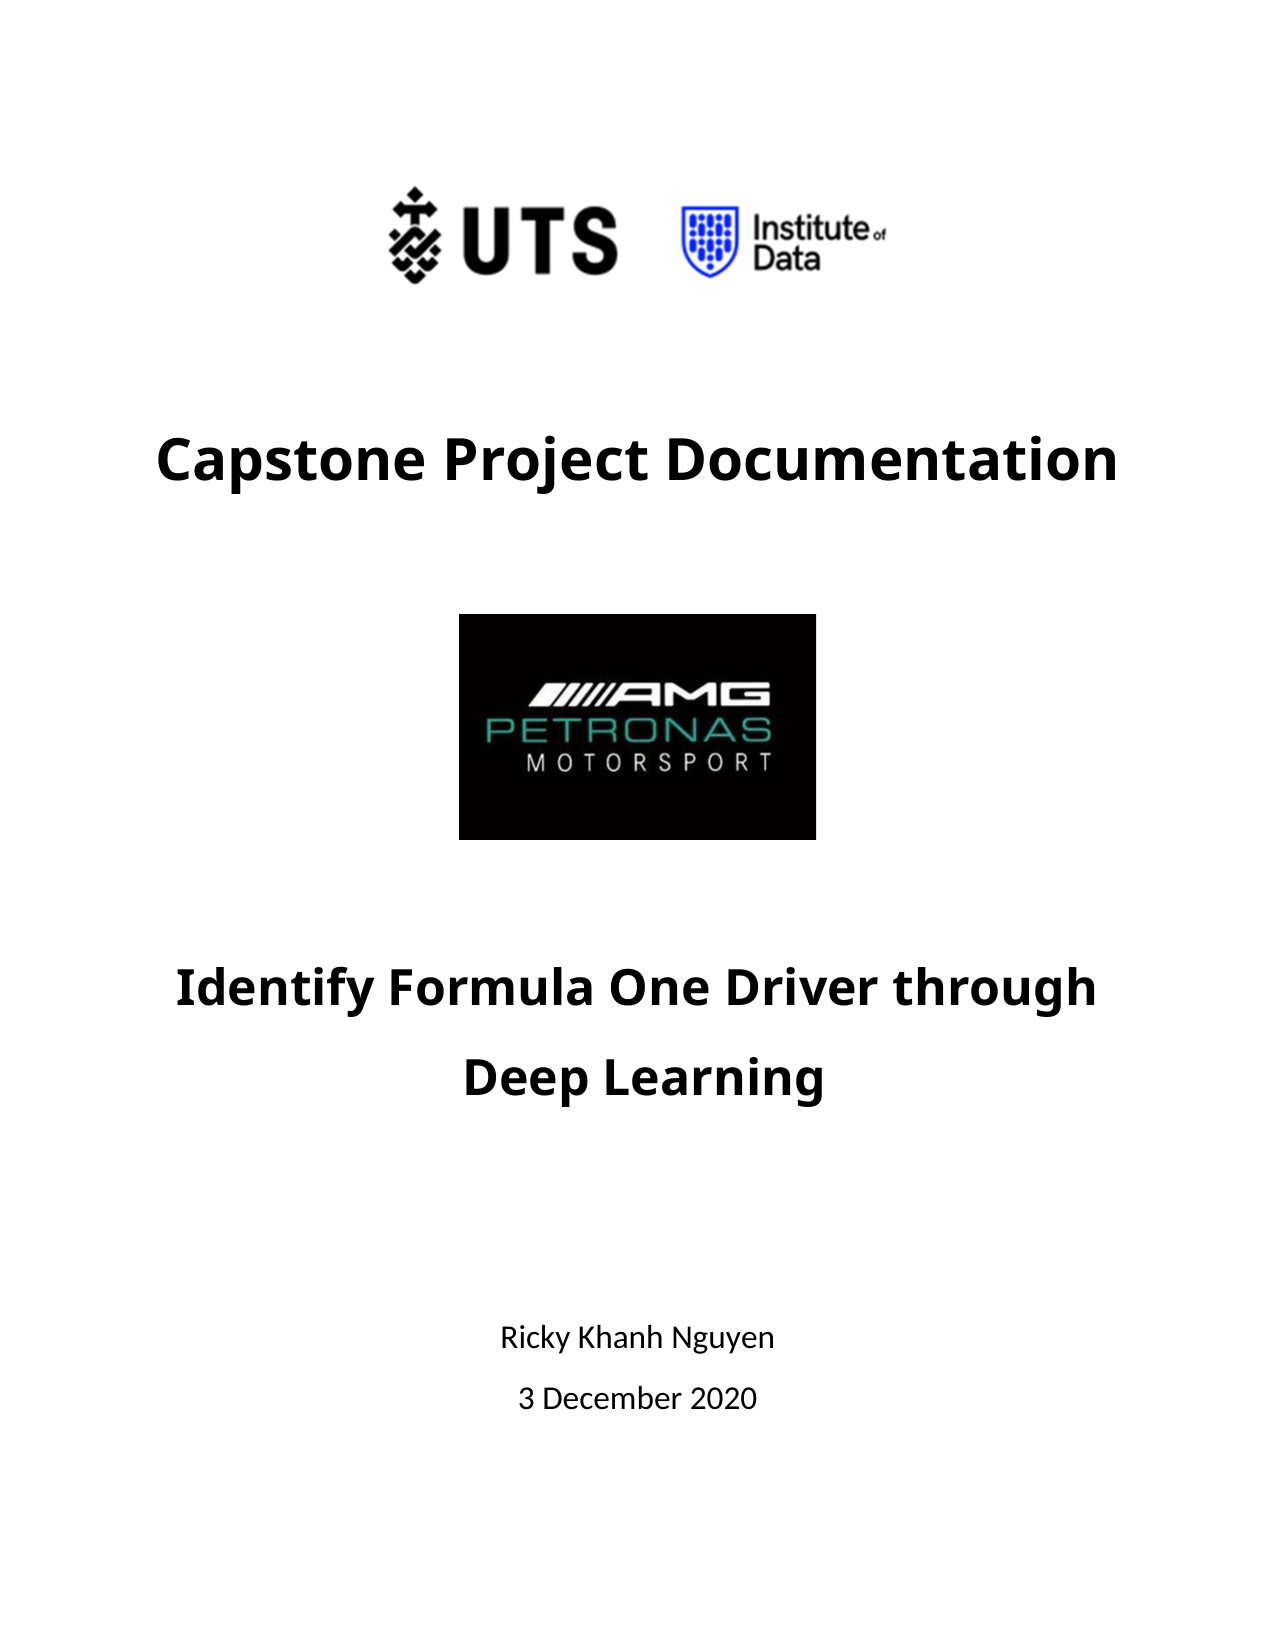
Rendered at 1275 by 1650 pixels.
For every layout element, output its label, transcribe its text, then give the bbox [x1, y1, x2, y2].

text 3 December 2020 [150, 1377, 1125, 1417]
text Identify Formula One Driver through [150, 952, 1125, 1020]
text Capstone Project Documentation [150, 418, 1125, 498]
text Deep Learning [150, 1042, 1125, 1110]
text Ricky Khanh Nguyen [150, 1316, 1125, 1357]
picture [378, 150, 898, 306]
picture [459, 614, 817, 840]
